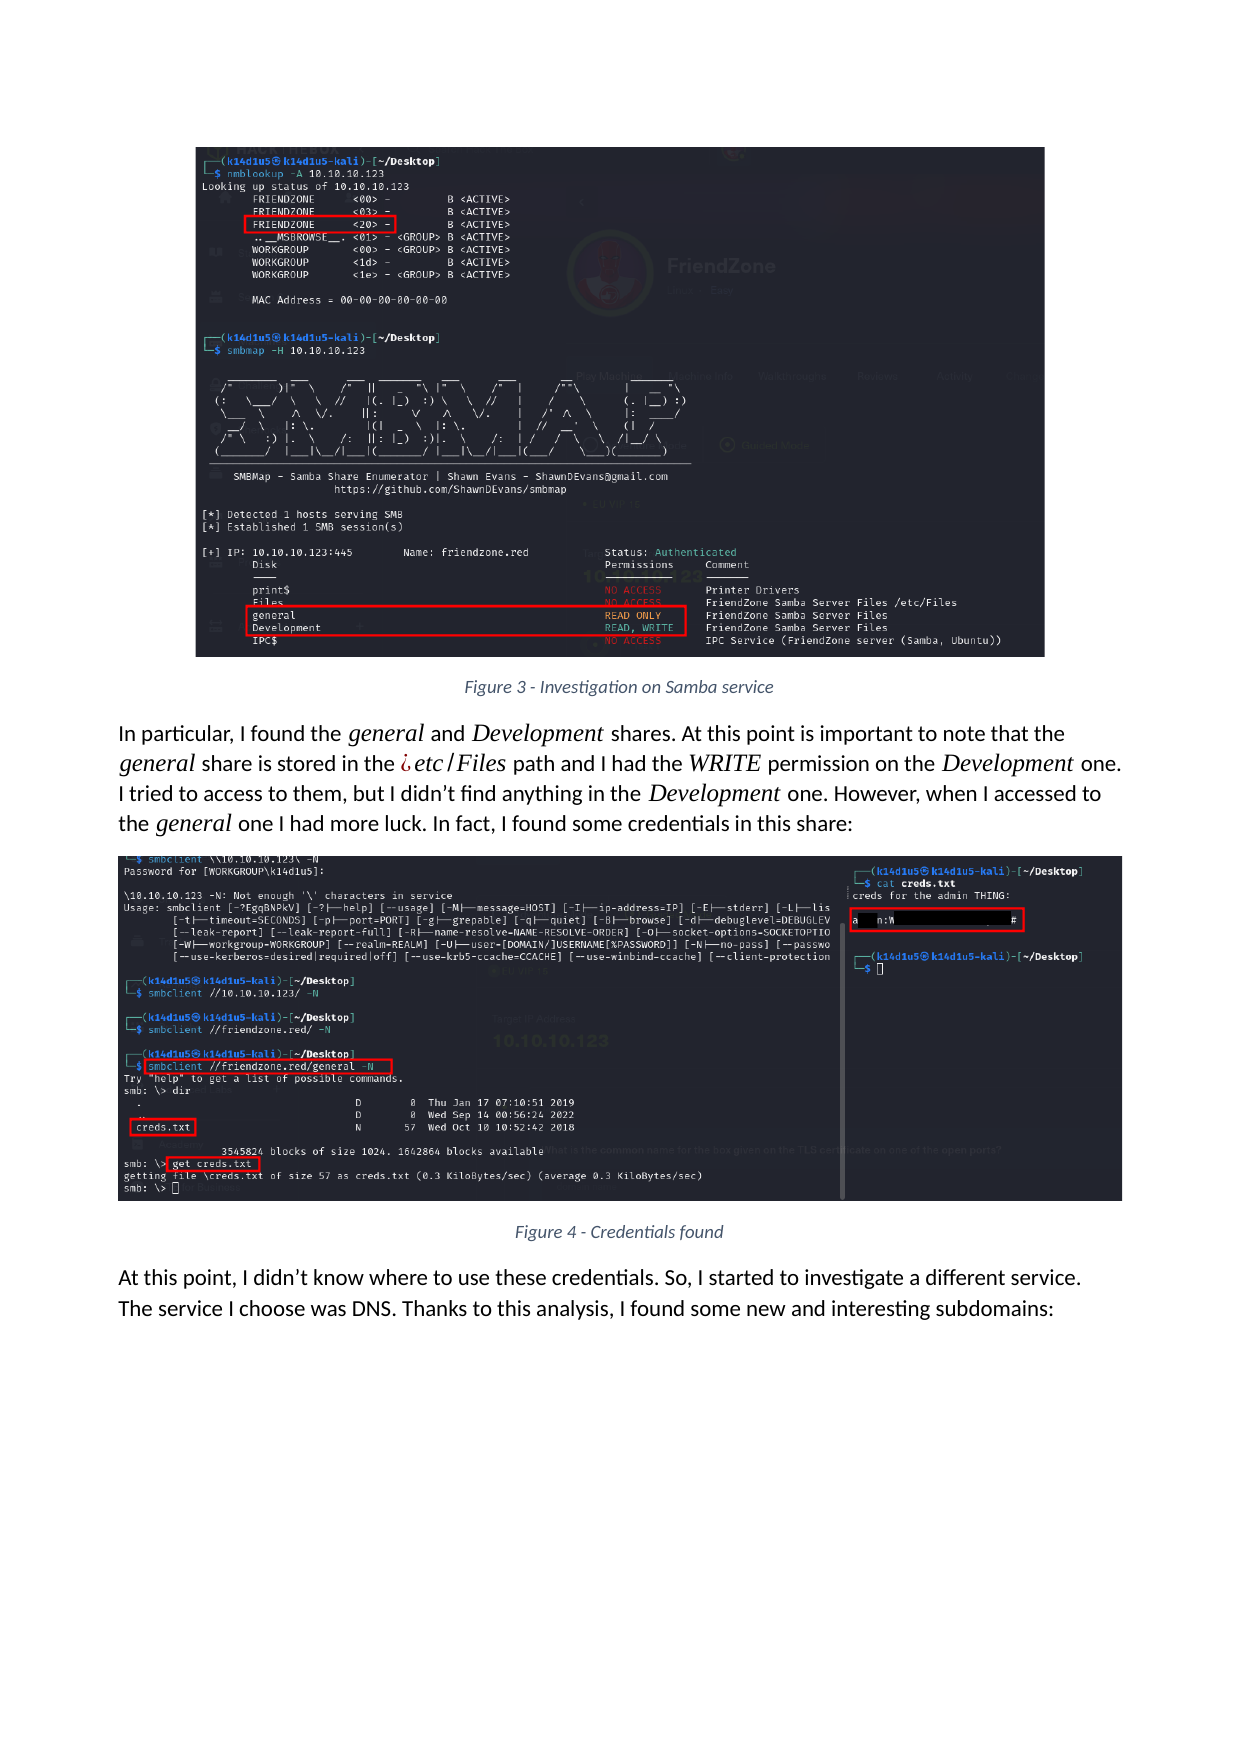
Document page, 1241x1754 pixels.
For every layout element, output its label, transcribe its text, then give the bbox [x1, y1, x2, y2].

picture [195, 147, 1045, 657]
text Figure 3 - Investigation on Samba service [118, 675, 1122, 698]
text At this point, I didn’t know where to use these credentials. So, I started to investigate a different service. The service I choose was DNS. Thanks to this analysis, I found some new and interesting subdomains: [118, 1263, 1122, 1322]
text Figure 4 - Credentials found [118, 1220, 1122, 1243]
text In particular, I found the and shares. At this point is important to note that the share is stored in the path and I had the permission on the one. I tried to access to them, but I didn’t find anything in the one. However, when I accessed to the one I had more luck. In fact, I found some credentials in this share: [118, 719, 1122, 838]
picture [118, 856, 1123, 1201]
